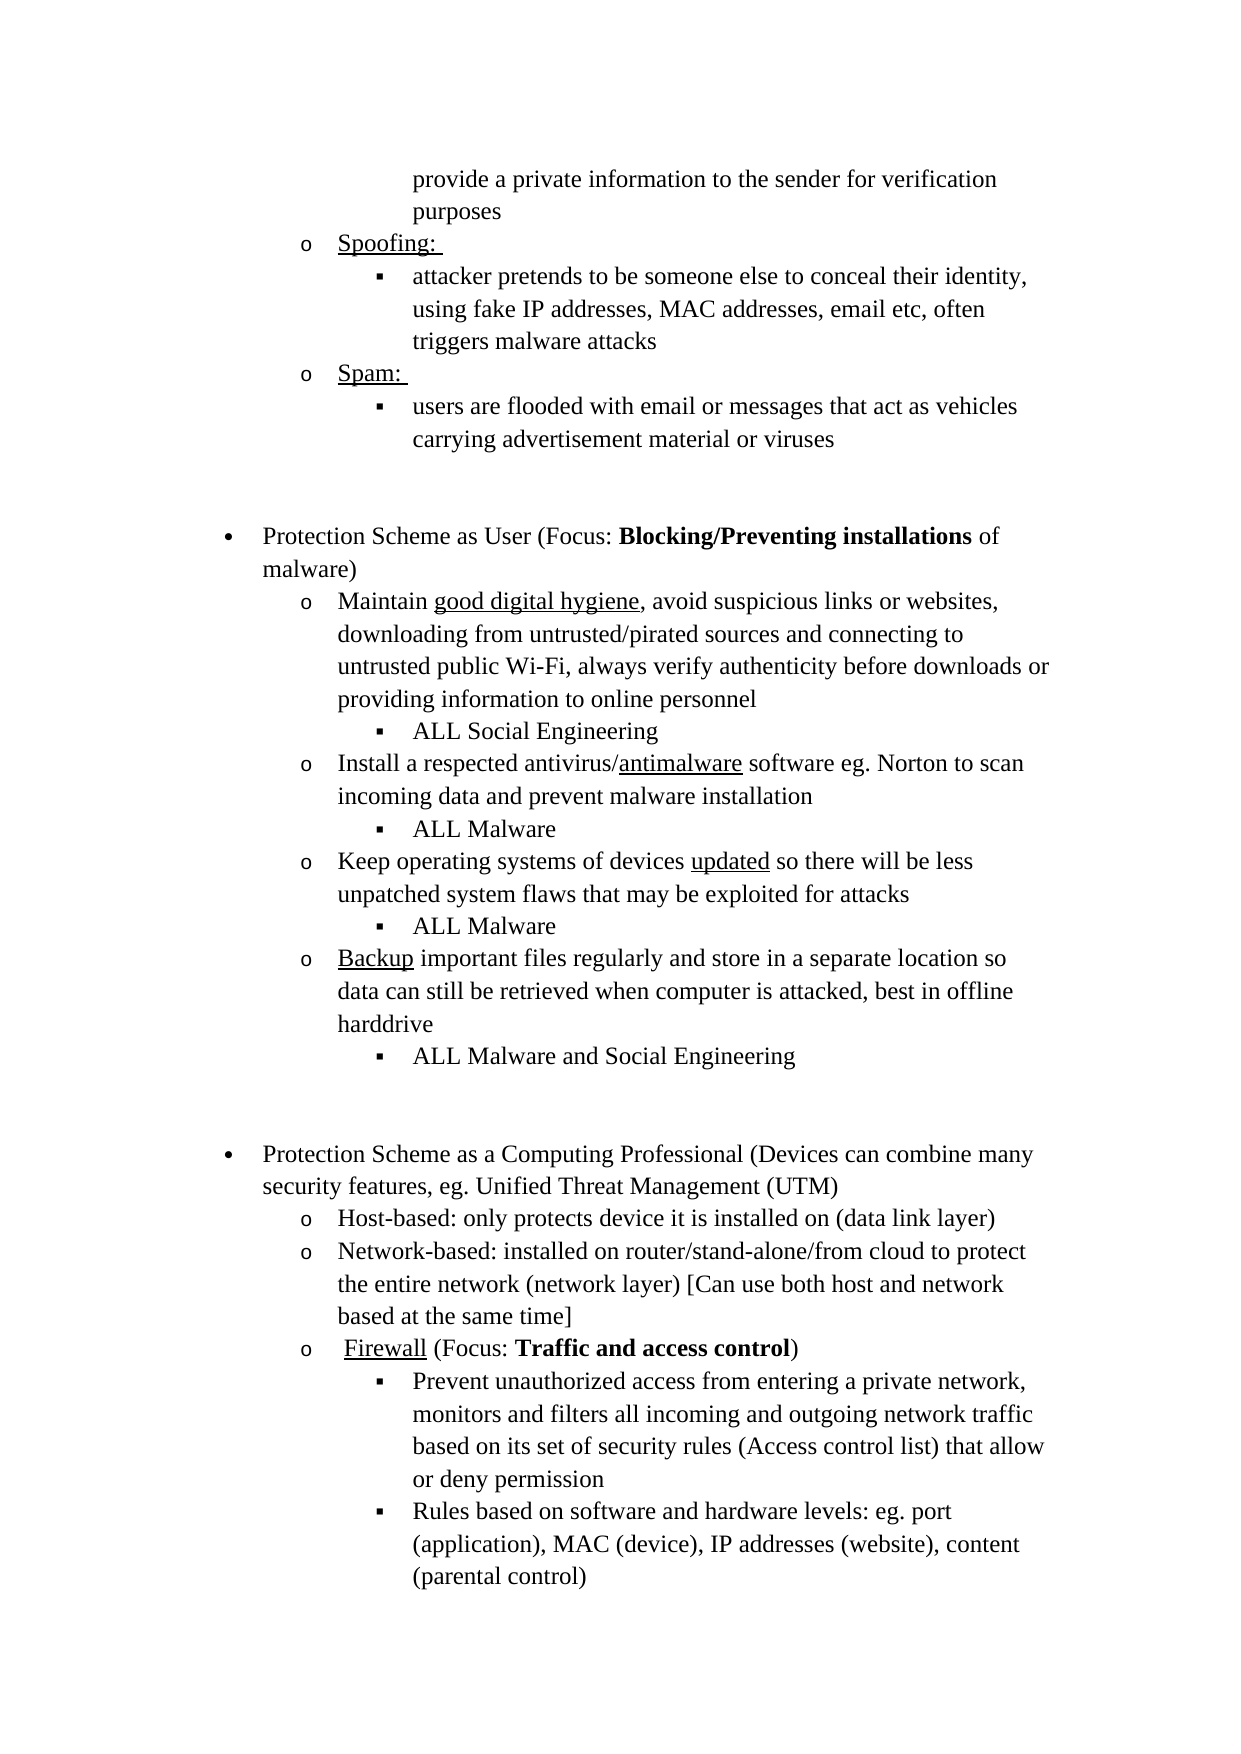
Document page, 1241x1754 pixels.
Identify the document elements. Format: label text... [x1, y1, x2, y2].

list Install a respected antivirus/antimalware software eg. Norton to scan incoming data and prevent malware installation [300, 747, 1053, 812]
list attacker pretends to be someone else to conceal their identity, using fake IP addresses, MAC addresses, email etc, often triggers malware attacks [375, 259, 1053, 357]
list users are flooded with email or messages that act as vehicles carrying advertisement material or viruses [375, 389, 1053, 454]
list ALL Social Engineering [375, 714, 1053, 747]
list Maintain good digital hygiene, avoid suspicious links or websites, downloading from untrusted/pirated sources and connecting to untrusted public Wi-Fi, always verify authenticity before downloads or providing information to online personnel [300, 584, 1053, 714]
list Spam: [300, 357, 1053, 389]
list ALL Malware and Social Engineering [375, 1039, 1053, 1072]
list Prevent unauthorized access from entering a private network, monitors and filters all incoming and outgoing network traffic based on its set of security rules (Access control list) that allow or deny permission [375, 1364, 1053, 1494]
list Network-based: installed on router/stand-alone/from cloud to protect the entire network (network layer) [Can use both host and network based at the same time] [300, 1234, 1053, 1332]
list Rules based on software and hardware levels: eg. port (application), MAC (device), IP addresses (website), content (parental control) [375, 1494, 1053, 1592]
list Firewall (Focus: Traffic and access control) [300, 1332, 1053, 1364]
list ALL Malware [375, 812, 1053, 844]
list ALL Malware [375, 909, 1053, 942]
list Keep operating systems of devices updated so there will be less unpatched system flaws that may be exploited for attacks [300, 844, 1053, 909]
list Protection Scheme as User (Focus: Blocking/Preventing installations of malware) [225, 519, 1053, 584]
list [375, 162, 1053, 227]
list Protection Scheme as a Computing Professional (Devices can combine many security features, eg. Unified Threat Management (UTM) [225, 1137, 1053, 1202]
list Host-based: only protects device it is installed on (data link layer) [300, 1202, 1053, 1234]
list Spoofing: [300, 227, 1053, 259]
list Backup important files regularly and store in a separate location so data can still be retrieved when computer is attacked, best in offline harddrive [300, 942, 1053, 1039]
